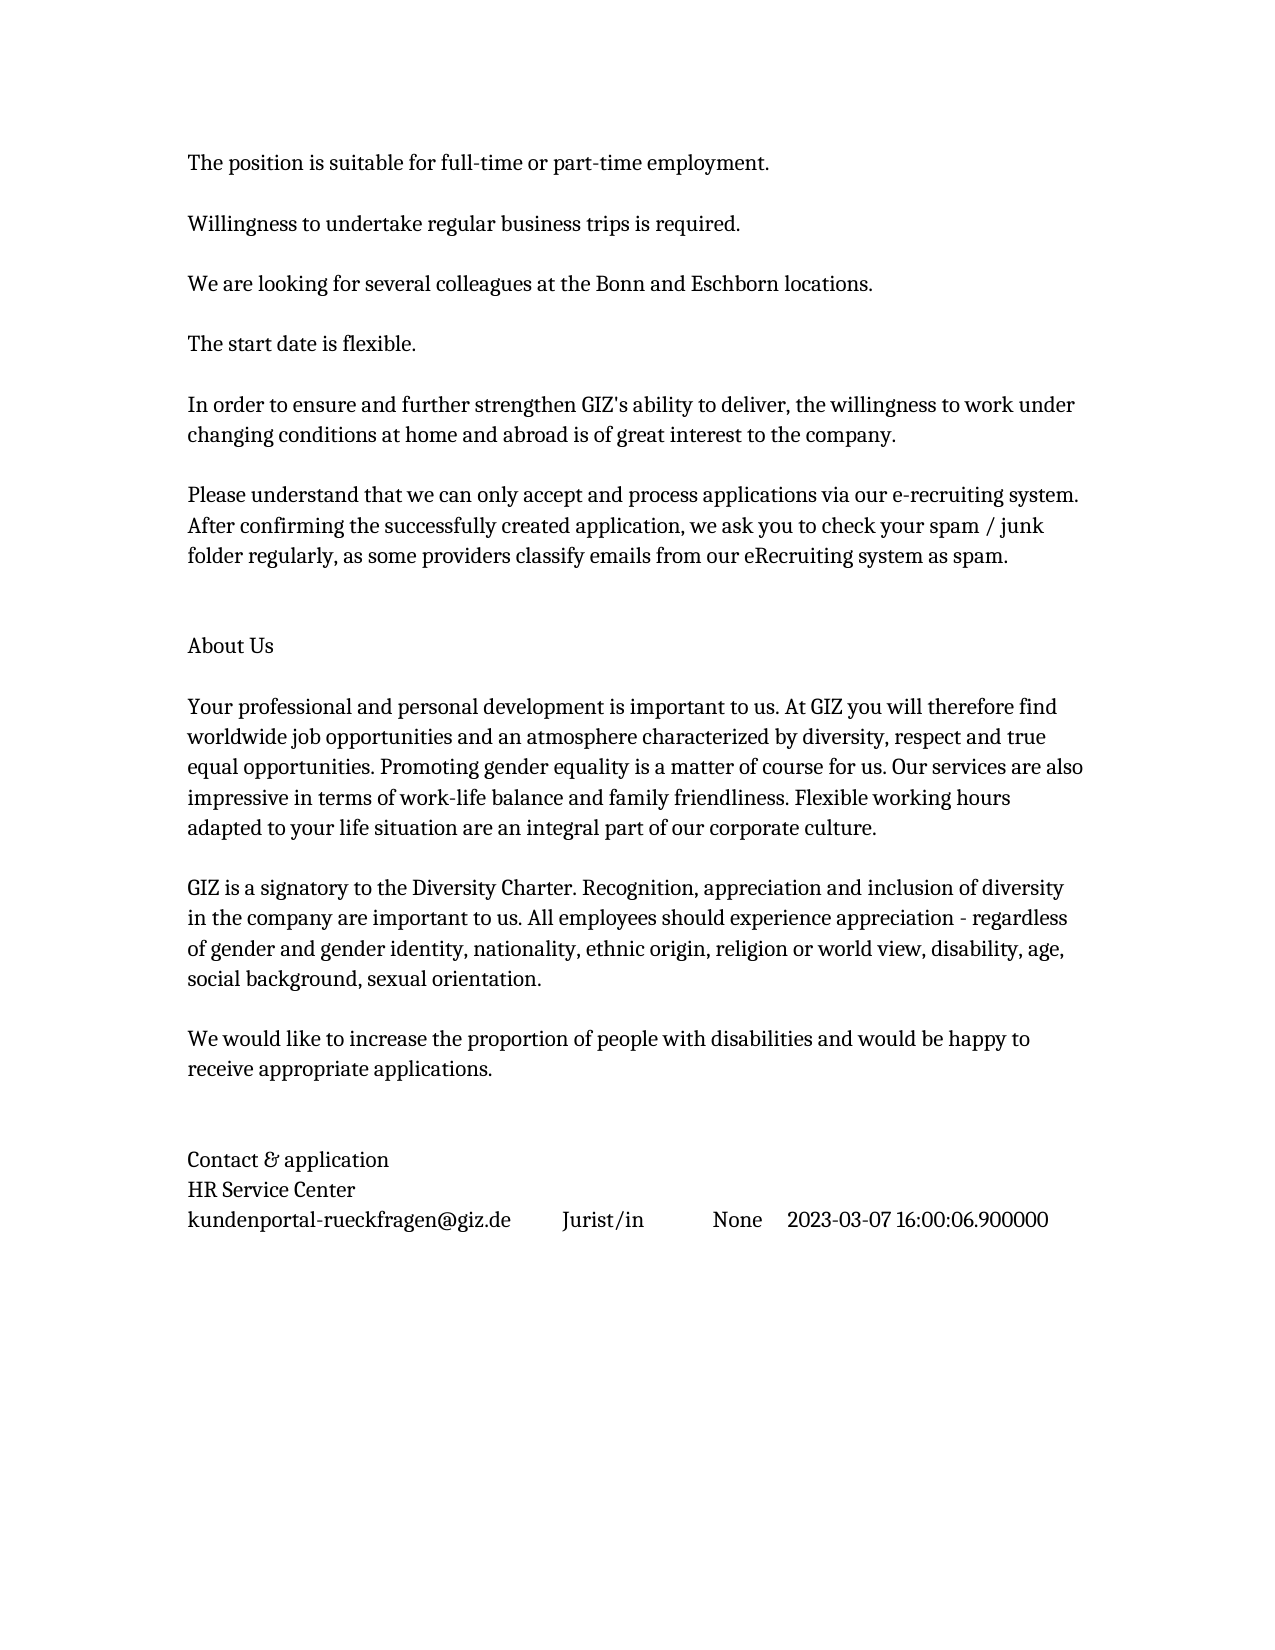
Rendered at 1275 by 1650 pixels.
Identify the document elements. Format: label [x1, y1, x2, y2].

text [187, 150, 1087, 1264]
